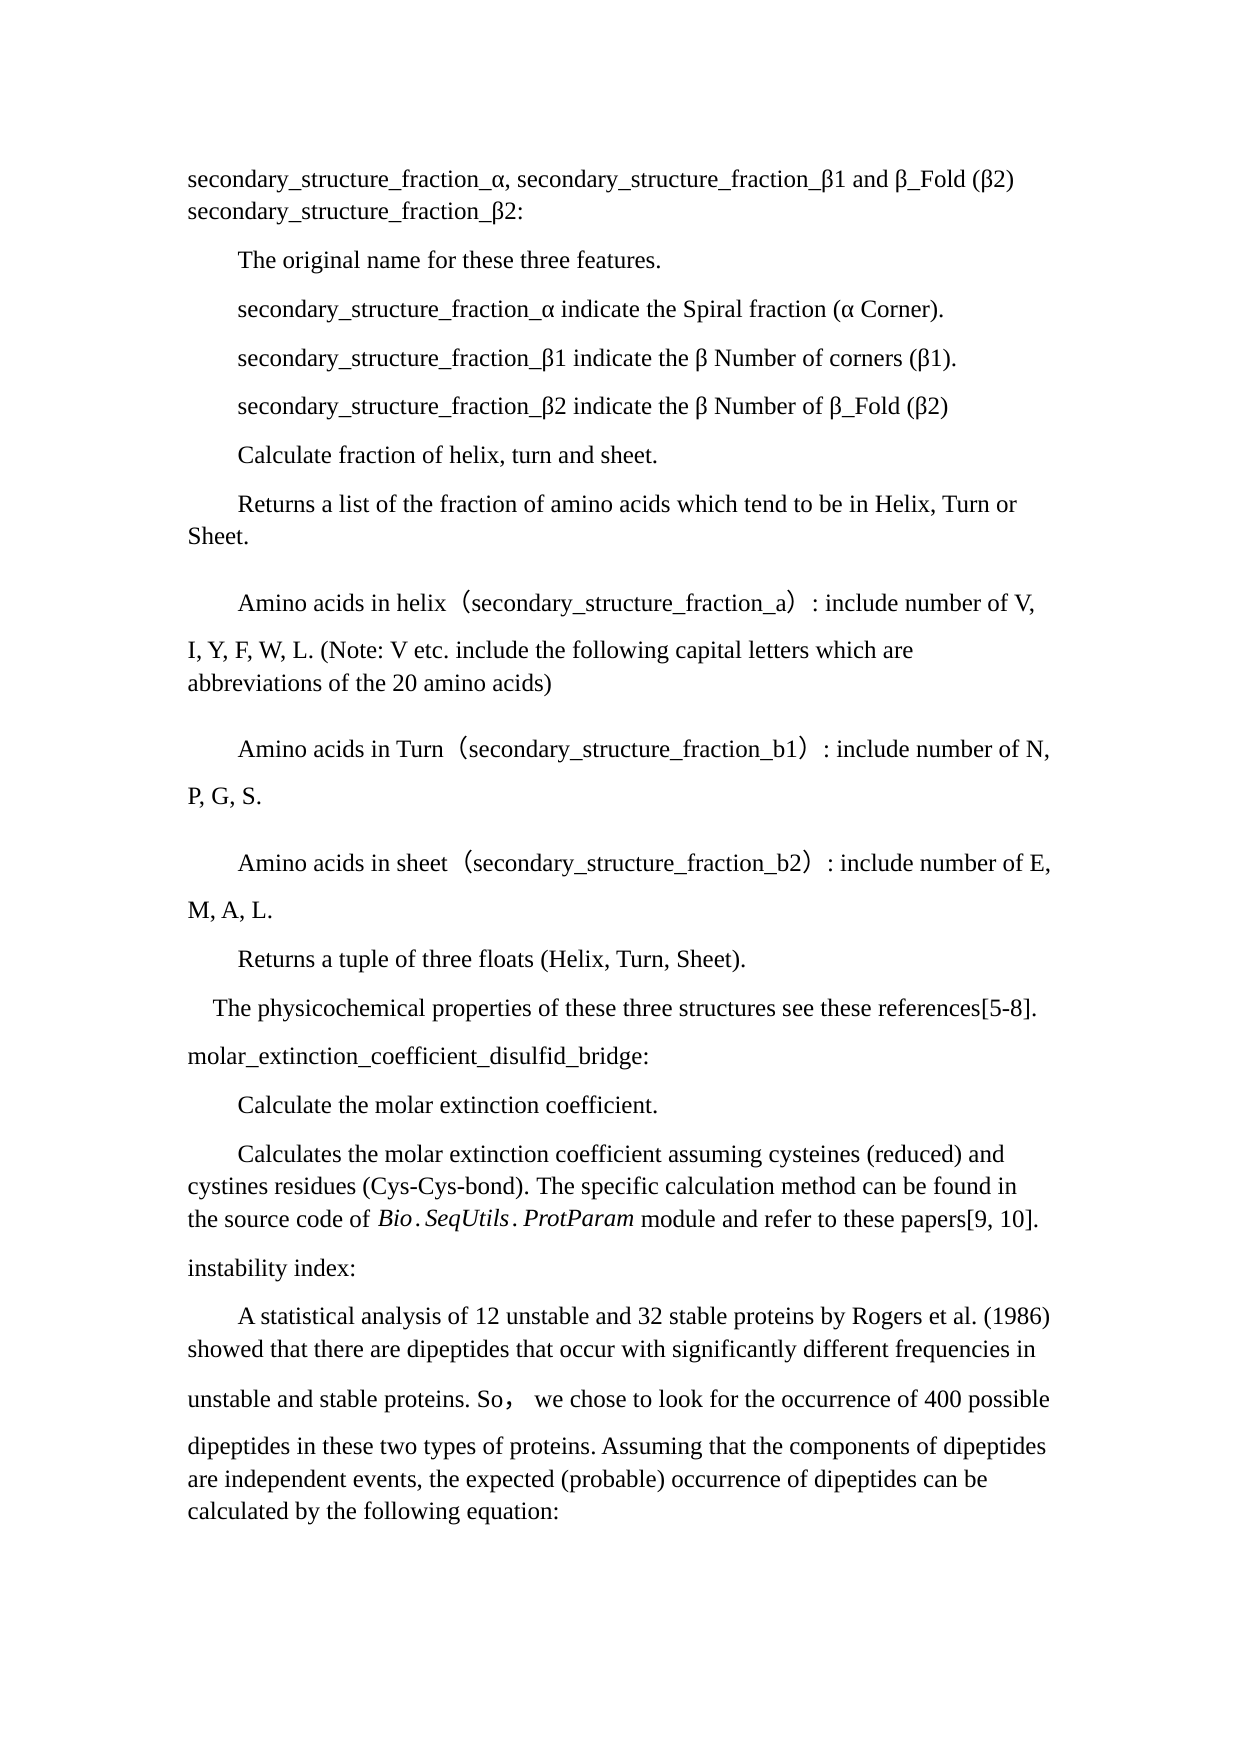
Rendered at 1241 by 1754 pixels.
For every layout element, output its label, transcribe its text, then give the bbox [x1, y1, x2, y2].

text Returns a list of the fraction of amino acids which tend to be in Helix, Turn or Sheet. [187, 487, 1053, 552]
text Calculate the molar extinction coefficient. [187, 1088, 1053, 1121]
text Amino acids in Turn（secondary_structure_fraction_b1）: include number of N, P, G, S. [187, 714, 1053, 812]
text secondary_structure_fraction_β2 indicate the β Number of β_Fold (β2) [187, 389, 1053, 422]
text Calculates the molar extinction coefficient assuming cysteines (reduced) and cystines residues (Cys-Cys-bond). The specific calculation method can be found in the source code of module and refer to these papers[9, 10]. [187, 1137, 1053, 1234]
text instability index: [187, 1251, 1053, 1283]
text A statistical analysis of 12 unstable and 32 stable proteins by Rogers et al. (1986) showed that there are dipeptides that occur with significantly different frequencies in unstable and stable proteins. So， we chose to look for the occurrence of 400 possible dipeptides in these two types of proteins. Assuming that the components of dipeptides are independent events, the expected (probable) occurrence of dipeptides can be calculated by the following equation: [187, 1299, 1053, 1527]
text Calculate fraction of helix, turn and sheet. [187, 438, 1053, 471]
text secondary_structure_fraction_α indicate the Spiral fraction (α Corner). [187, 292, 1053, 324]
text Amino acids in helix（secondary_structure_fraction_a）: include number of V, I, Y, F, W, L. (Note: V etc. include the following capital letters which are abbreviations of the 20 amino acids) [187, 568, 1053, 698]
text molar_extinction_coefficient_disulfid_bridge: [187, 1039, 1053, 1072]
text The physicochemical properties of these three structures see these references[5-8]. [187, 991, 1053, 1023]
text Amino acids in sheet（secondary_structure_fraction_b2）: include number of E, M, A, L. [187, 828, 1053, 926]
text secondary_structure_fraction_α, secondary_structure_fraction_β1 and β_Fold (β2) secondary_structure_fraction_β2: [187, 162, 1053, 227]
text Returns a tuple of three floats (Helix, Turn, Sheet). [187, 942, 1053, 974]
text secondary_structure_fraction_β1 indicate the β Number of corners (β1). [187, 341, 1053, 373]
text The original name for these three features. [187, 243, 1053, 276]
